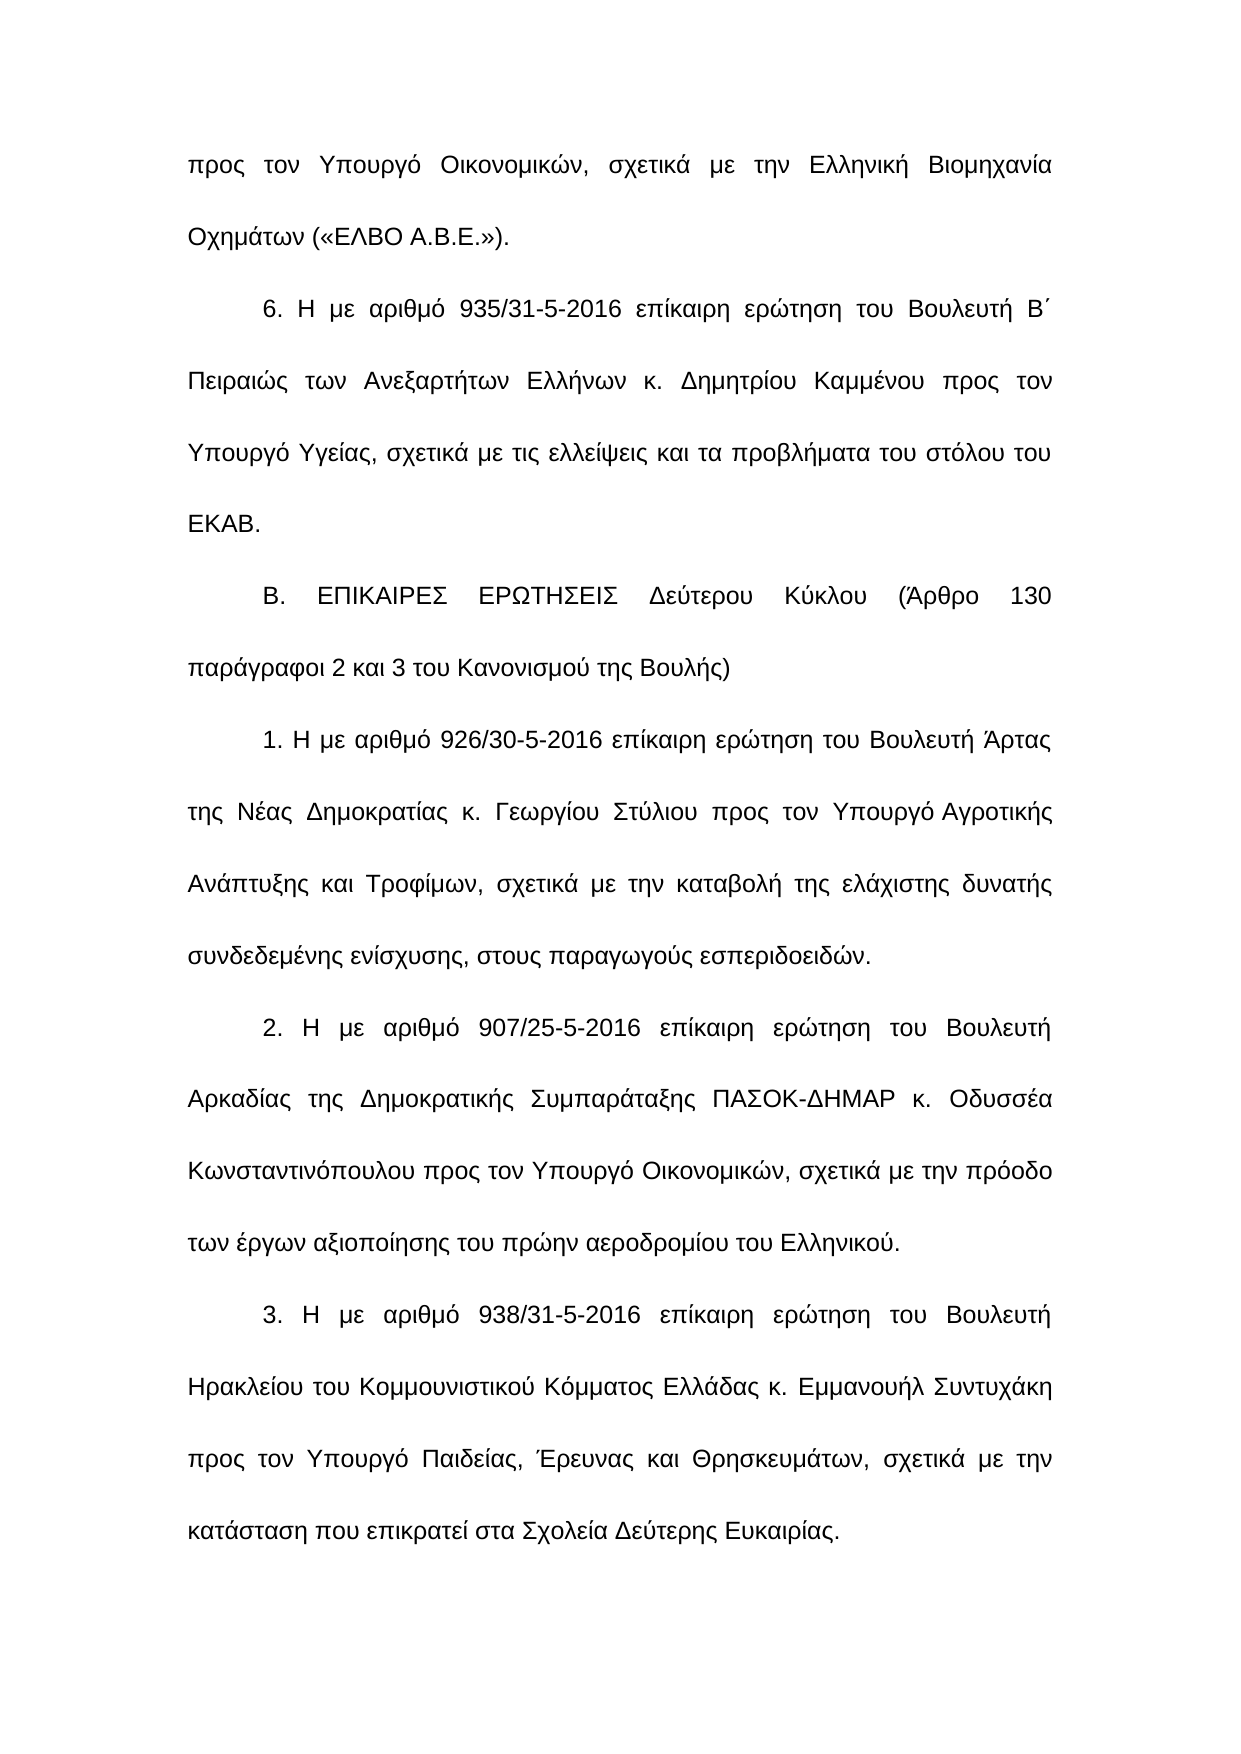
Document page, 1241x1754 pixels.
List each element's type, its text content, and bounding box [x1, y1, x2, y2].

text 3. Η με αριθμό 938/31-5-2016 επίκαιρη ερώτηση του Βουλευτή Ηρακλείου του Κομμουνιστικού Κόμματος Ελλάδας κ. Εμμανουήλ Συντυχάκη προς τον Υπουργό Παιδείας, Έρευνας και Θρησκευμάτων, σχετικά με την κατάσταση που επικρατεί στα Σχολεία Δεύτερης Ευκαιρίας. [187, 1300, 1053, 1544]
text 1. Η με αριθμό 926/30-5-2016 επίκαιρη ερώτηση του Βουλευτή Άρτας της Νέας Δημοκρατίας κ. Γεωργίου Στύλιου προς τον Υπουργό Αγροτικής Ανάπτυξης και Τροφίμων, σχετικά με την καταβολή της ελάχιστης δυνατής συνδεδεμένης ενίσχυσης, στους παραγωγούς εσπεριδοειδών. [187, 725, 1053, 969]
text 2. Η με αριθμό 907/25-5-2016 επίκαιρη ερώτηση του Βουλευτή Αρκαδίας της Δημοκρατικής Συμπαράταξης ΠΑΣΟΚ-ΔΗΜΑΡ κ. Οδυσσέα Κωνσταντινόπουλου προς τον Υπουργό Οικονομικών, σχετικά με την πρόοδο των έργων αξιοποίησης του πρώην αεροδρομίου του Ελληνικού. [187, 1012, 1053, 1257]
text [187, 150, 1053, 251]
text 6. Η με αριθμό 935/31-5-2016 επίκαιρη ερώτηση του Βουλευτή Β΄ Πειραιώς των Ανεξαρτήτων Ελλήνων κ. Δημητρίου Καμμένου προς τον Υπουργό Υγείας, σχετικά με τις ελλείψεις και τα προβλήματα του στόλου του ΕΚΑΒ. [187, 294, 1053, 538]
text Β. ΕΠΙΚΑΙΡΕΣ ΕΡΩΤΗΣΕΙΣ Δεύτερου Κύκλου (Άρθρο 130 παράγραφοι 2 και 3 του Κανονισμού της Βουλής) [187, 581, 1053, 682]
